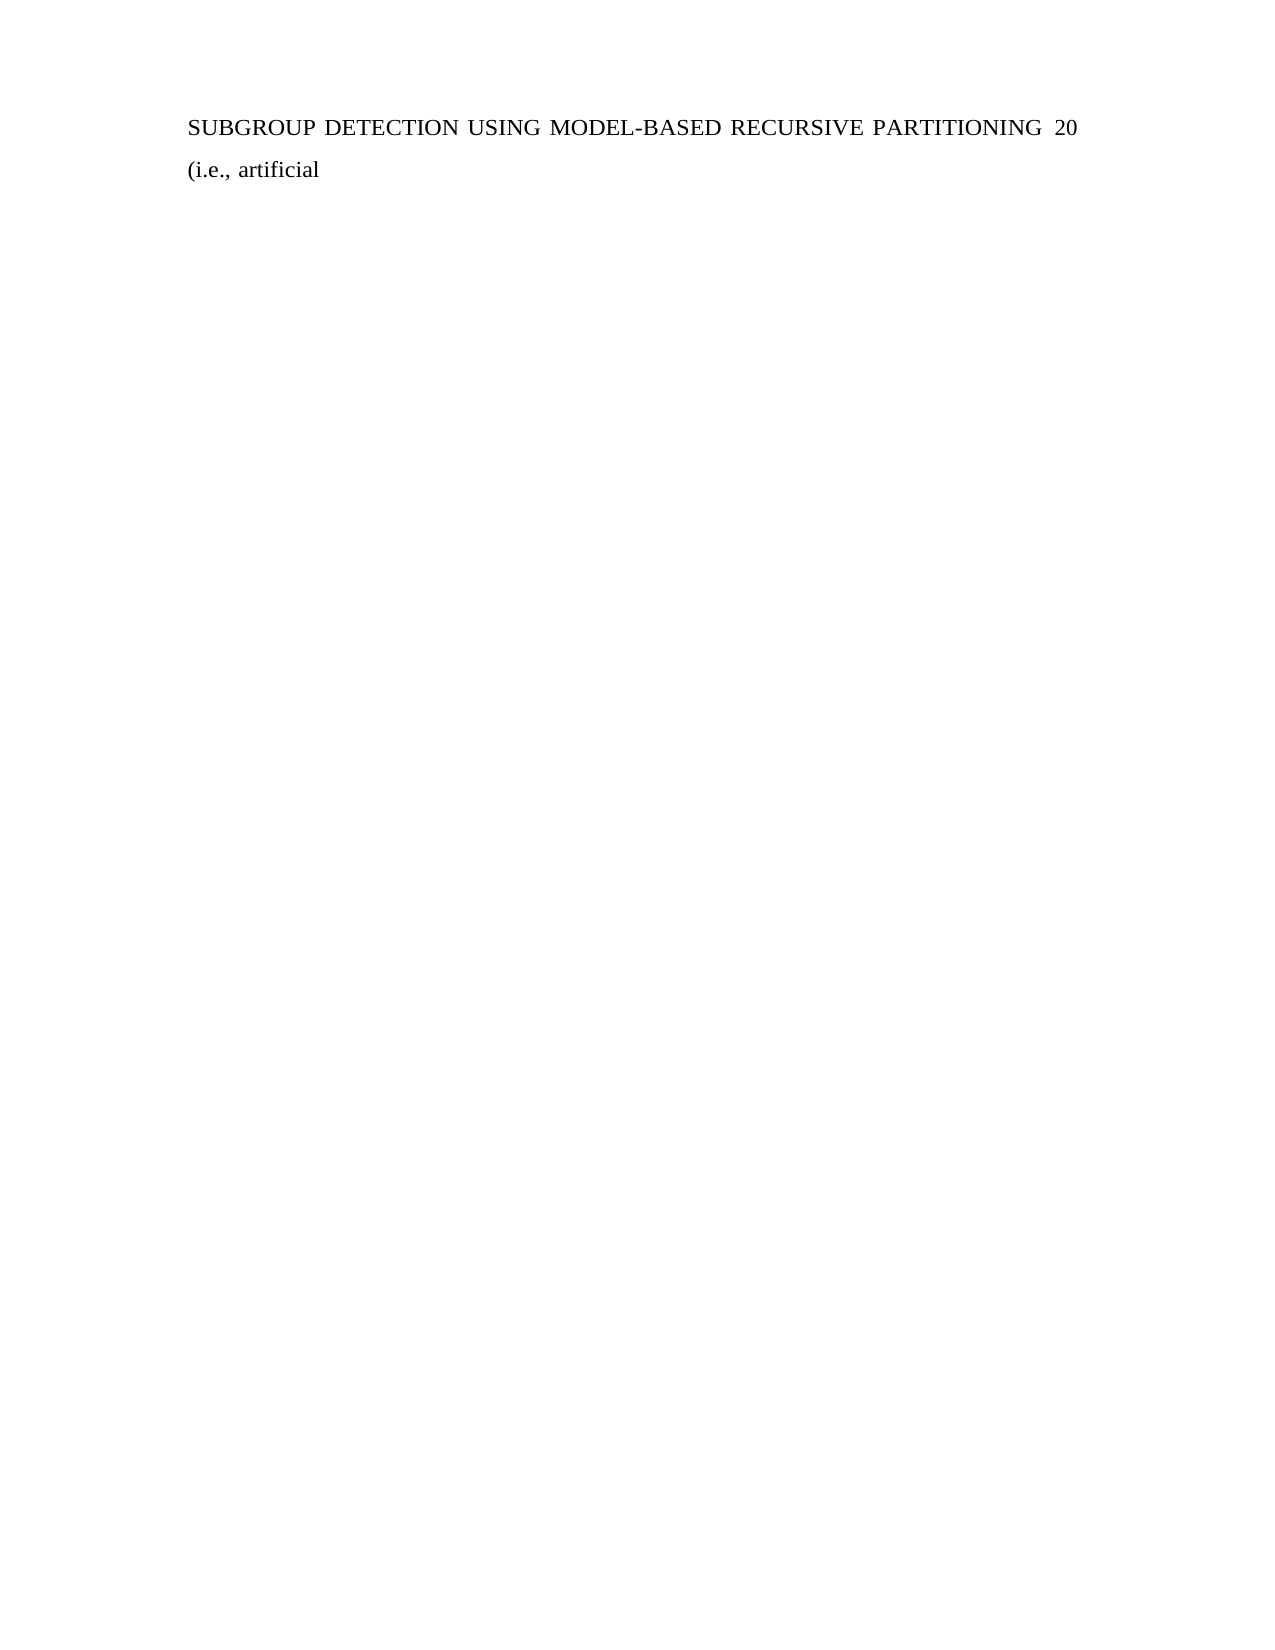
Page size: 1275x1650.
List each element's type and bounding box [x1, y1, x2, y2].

text [187, 156, 1088, 183]
